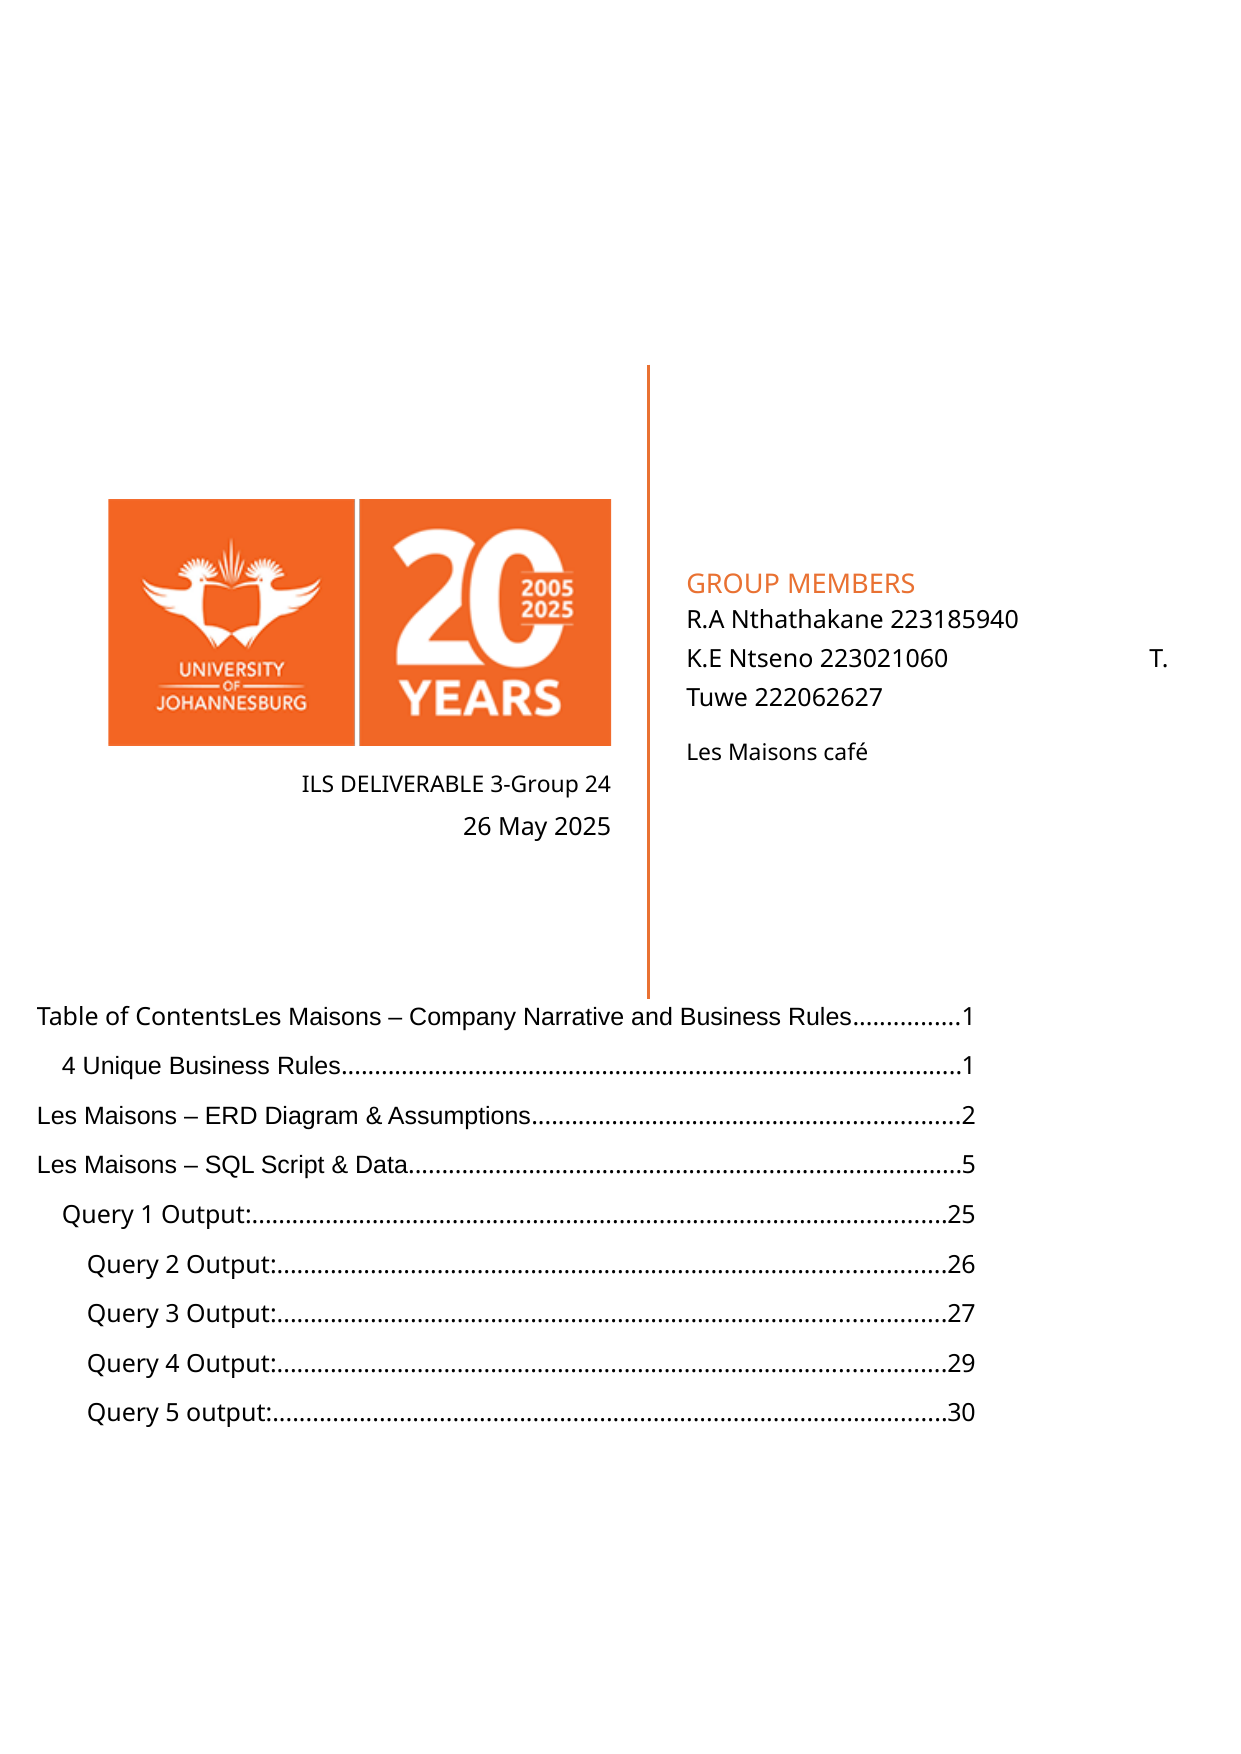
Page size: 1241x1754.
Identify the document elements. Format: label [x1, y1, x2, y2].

picture [108, 499, 612, 746]
